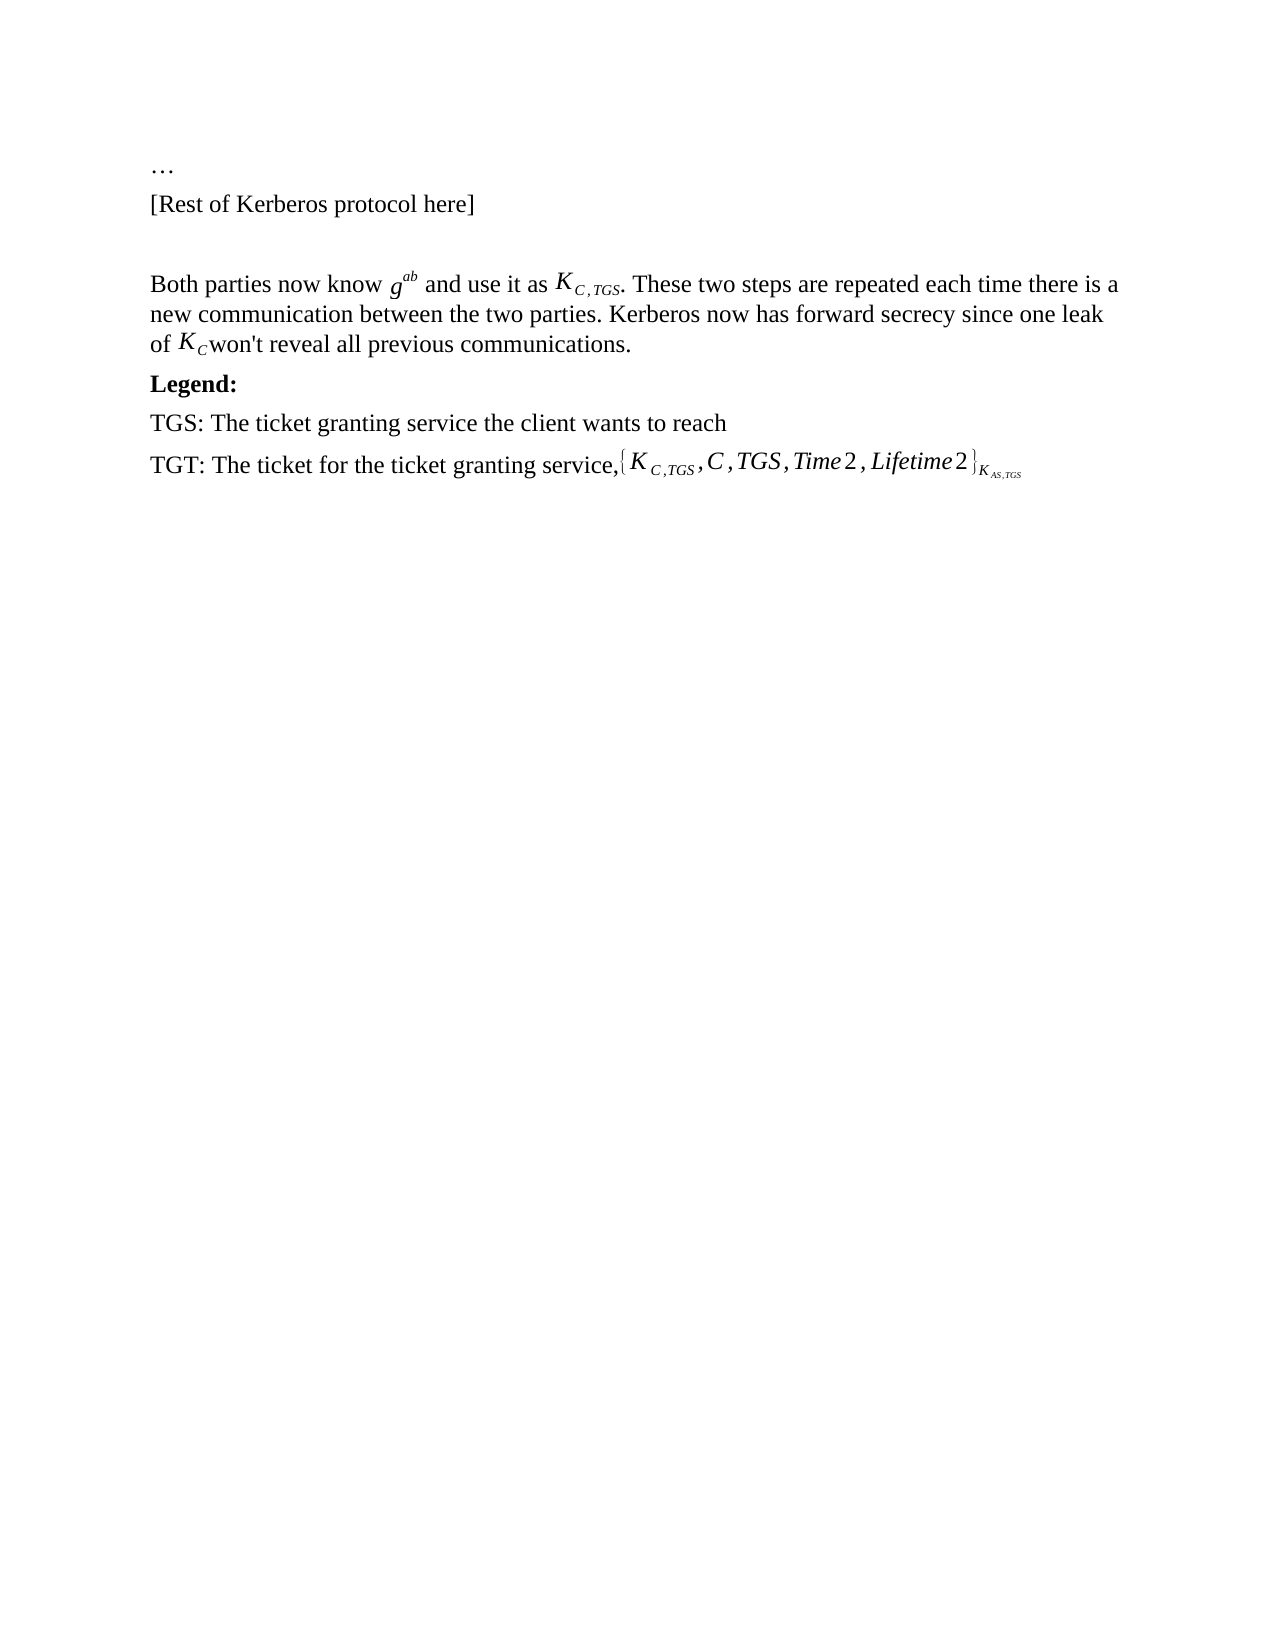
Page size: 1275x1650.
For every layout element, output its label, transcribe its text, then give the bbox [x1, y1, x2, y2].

text … [150, 150, 1125, 179]
text [Rest of Kerberos protocol here] [150, 189, 1125, 218]
text TGT: The ticket for the ticket granting service, [150, 448, 1125, 481]
text TGS: The ticket granting service the client wants to reach [150, 408, 1125, 437]
text Both parties now know and use it as . These two steps are repeated each time there is a new communication between the two parties. Kerberos now has forward secrecy since one leak of won't reveal all previous communications. [150, 267, 1125, 359]
text Legend: [150, 369, 1125, 398]
